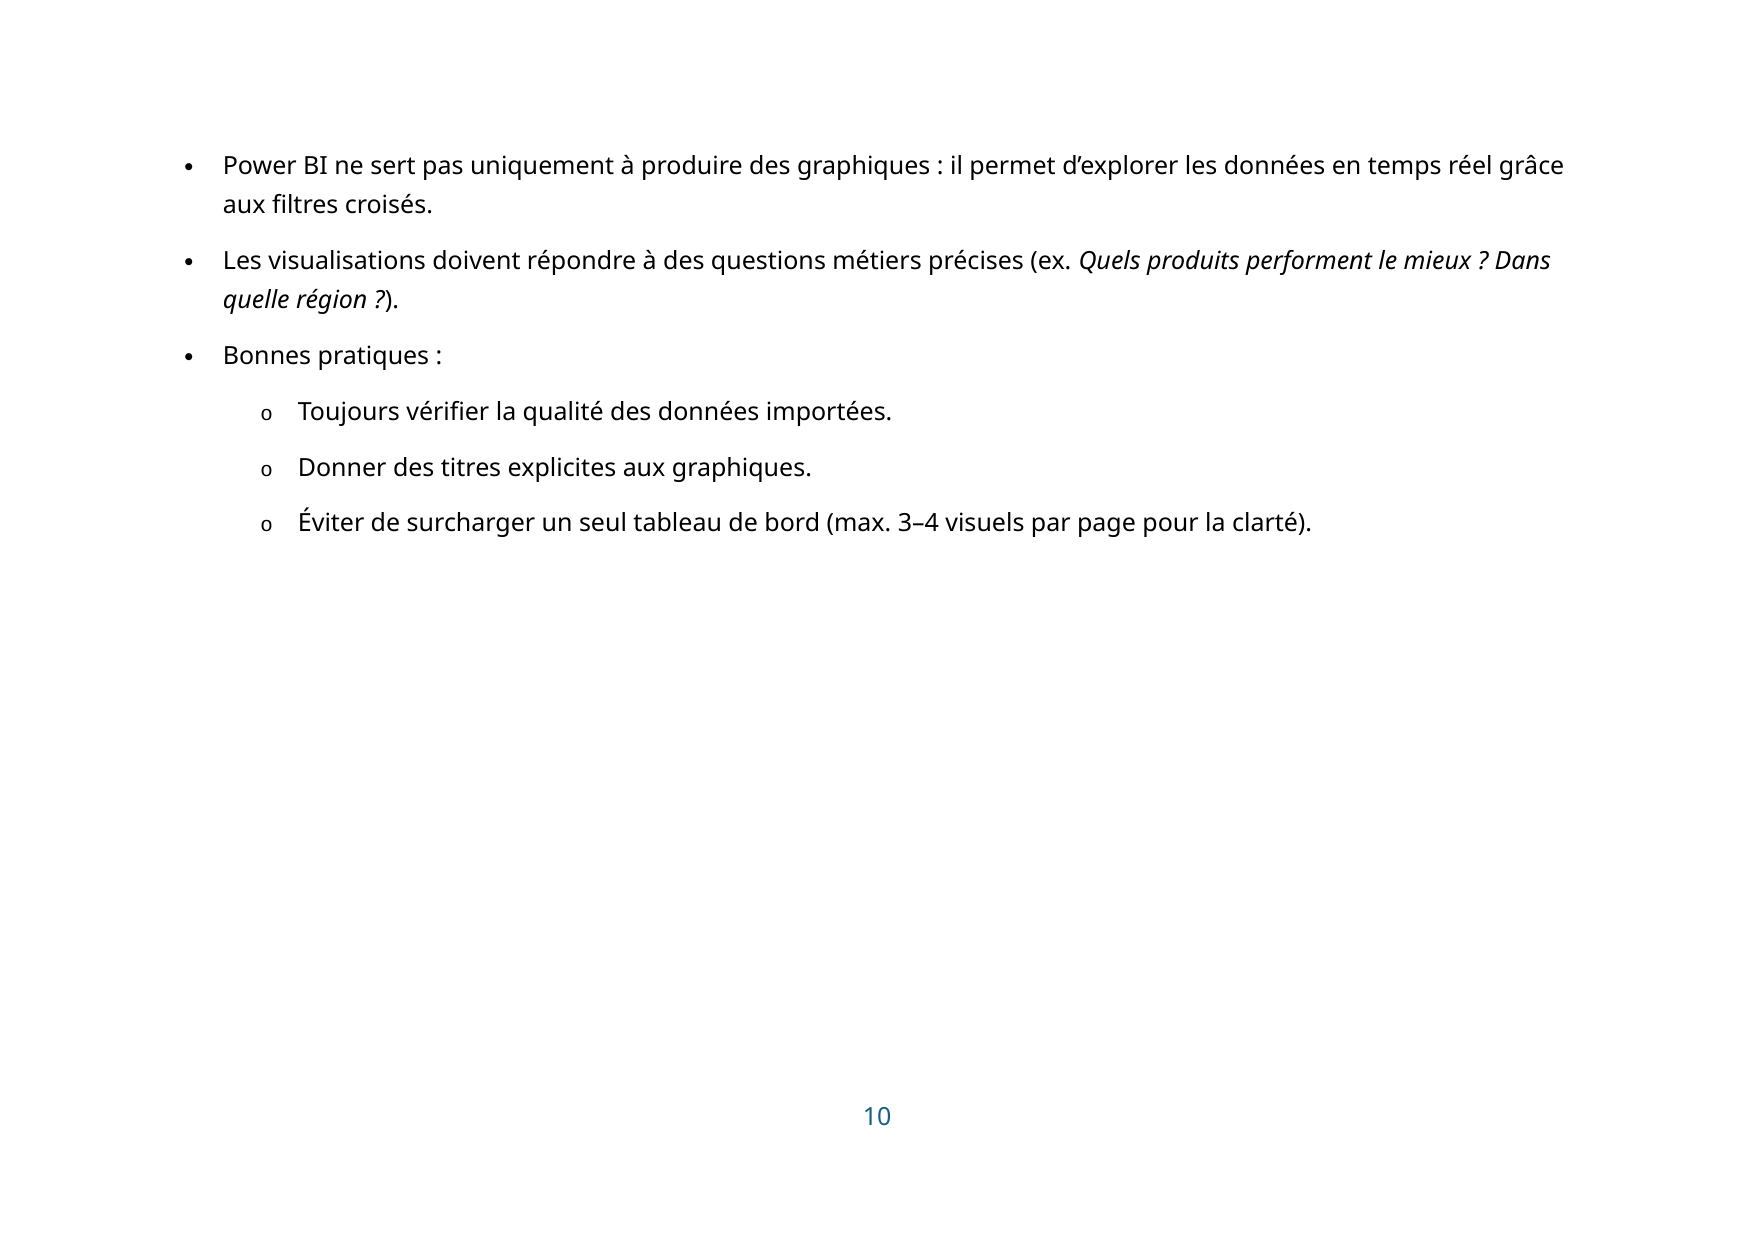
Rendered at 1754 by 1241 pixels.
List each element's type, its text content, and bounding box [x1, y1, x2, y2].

list Donner des titres explicites aux graphiques. [260, 449, 1606, 483]
list Toujours vérifier la qualité des données importées. [260, 393, 1606, 427]
list Power BI ne sert pas uniquement à produire des graphiques : il permet d’explorer les données en temps réel grâce aux filtres croisés. [185, 148, 1606, 221]
list Les visualisations doivent répondre à des questions métiers précises (ex. Quels produits performent le mieux ? Dans quelle région ?). [185, 243, 1606, 316]
list Éviter de surcharger un seul tableau de bord (max. 3–4 visuels par page pour la clarté). [260, 505, 1606, 539]
list Bonnes pratiques : [185, 338, 1606, 372]
